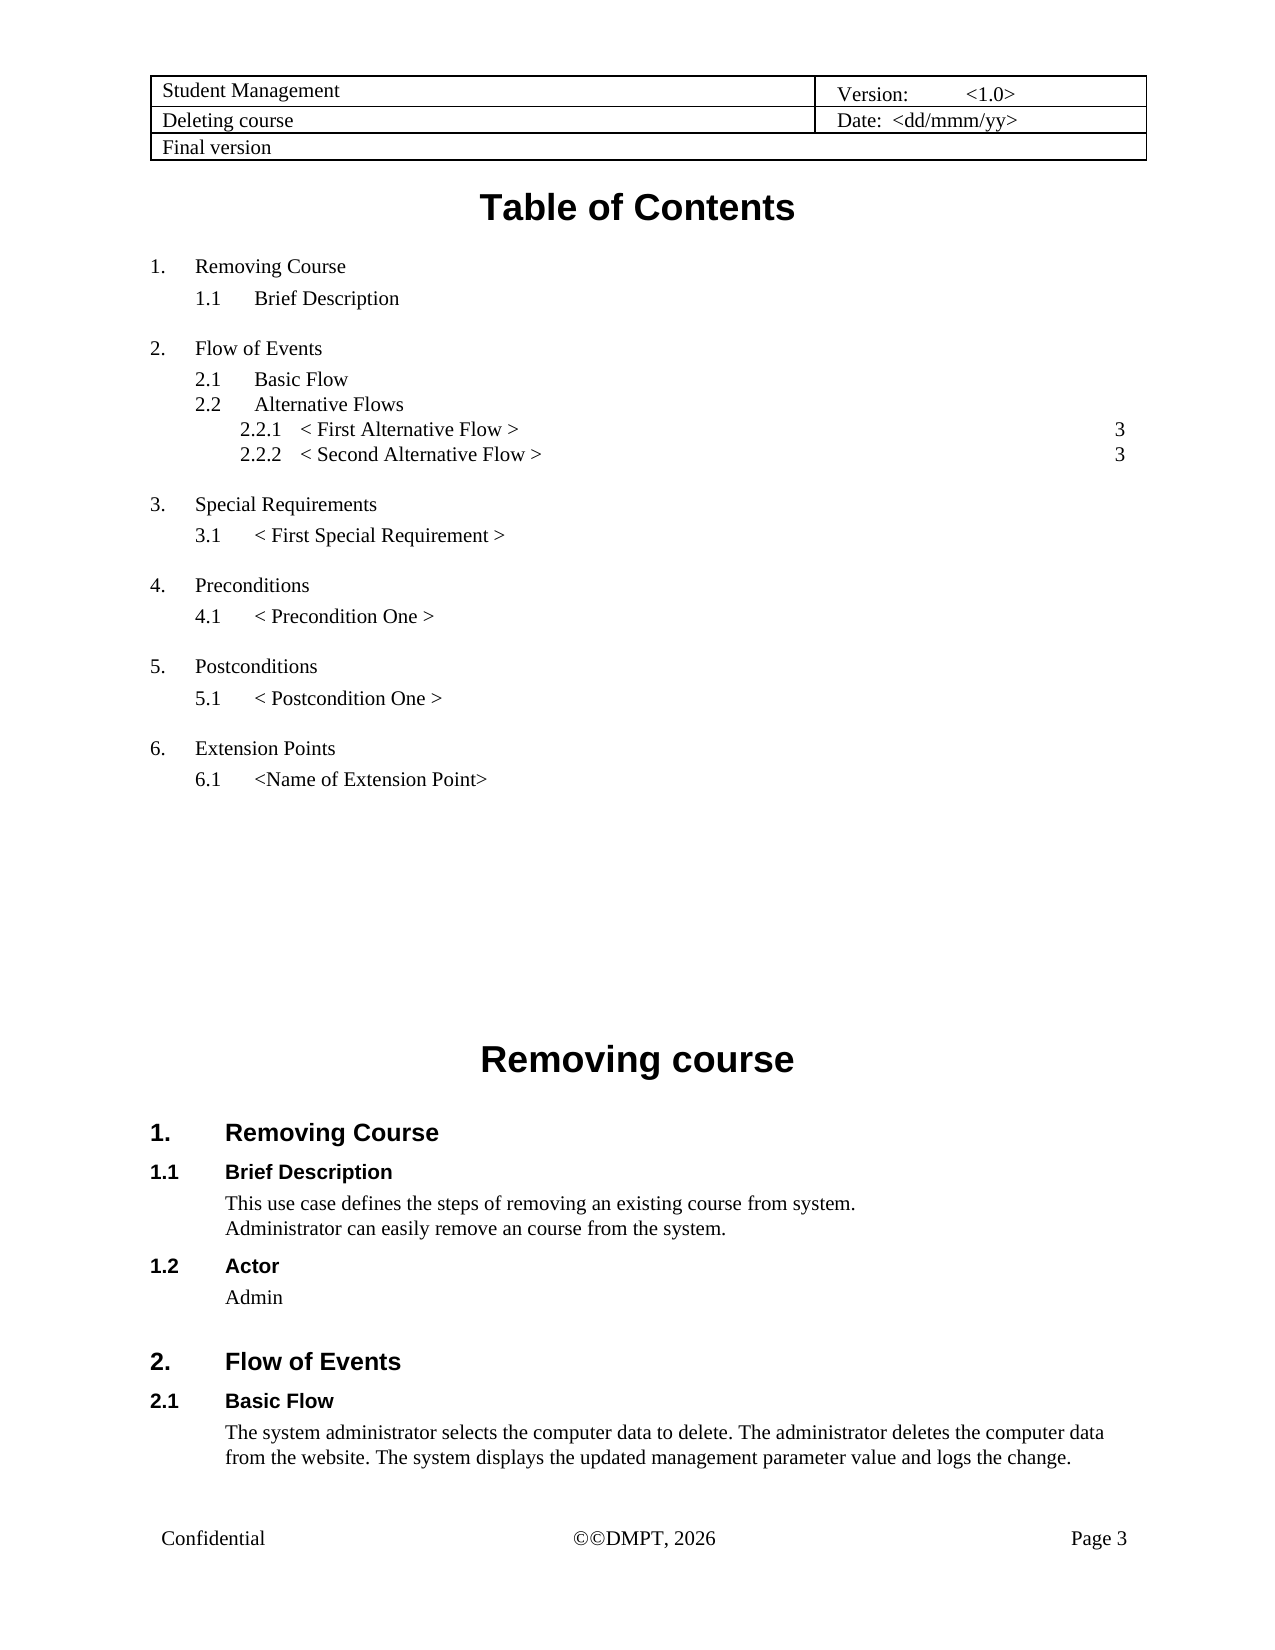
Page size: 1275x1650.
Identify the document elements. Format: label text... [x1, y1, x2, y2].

subtitle Actor [150, 1253, 1125, 1278]
subtitle Removing Course [150, 1118, 1125, 1147]
text 3. Special Requirements 3 [150, 491, 1050, 516]
text 2.1 Basic Flow 3 [195, 366, 1050, 391]
text 2.2.2 < Second Alternative Flow > 3 [240, 441, 1125, 466]
text 4.1 < Precondition One > 3 [195, 603, 1050, 628]
text 4. Preconditions 3 [150, 572, 1050, 597]
subtitle Brief Description [150, 1159, 1125, 1184]
subtitle Basic Flow [150, 1388, 1125, 1413]
text 3.1 < First Special Requirement > 3 [195, 522, 1050, 547]
text 1. Removing Course 3 [150, 253, 1050, 278]
text 6.1 <Name of Extension Point> 3 [195, 766, 1050, 791]
text 2.2 Alternative Flows 3 [195, 391, 1050, 416]
text The system administrator selects the computer data to delete. The administrator deletes the computer data from the website. The system displays the updated management parameter value and logs the change. [225, 1419, 1125, 1469]
text 6. Extension Points 3 [150, 735, 1050, 760]
subtitle Flow of Events [150, 1347, 1125, 1375]
text 1.1 Brief Description 3 [195, 285, 1050, 310]
text 2. Flow of Events 3 [150, 335, 1050, 360]
title Use-Case Specification: Removing course [150, 1037, 1125, 1080]
text This use case defines the steps of removing an existing course from system. [225, 1190, 1125, 1215]
text 2.2.1 < First Alternative Flow > 3 [240, 416, 1125, 441]
text 5.1 < Postcondition One > 3 [195, 685, 1050, 710]
text Admin [225, 1284, 1125, 1309]
title Table of Contents [150, 185, 1125, 228]
text 5. Postconditions 3 [150, 653, 1050, 678]
text Administrator can easily remove an course from the system. [225, 1215, 1125, 1240]
